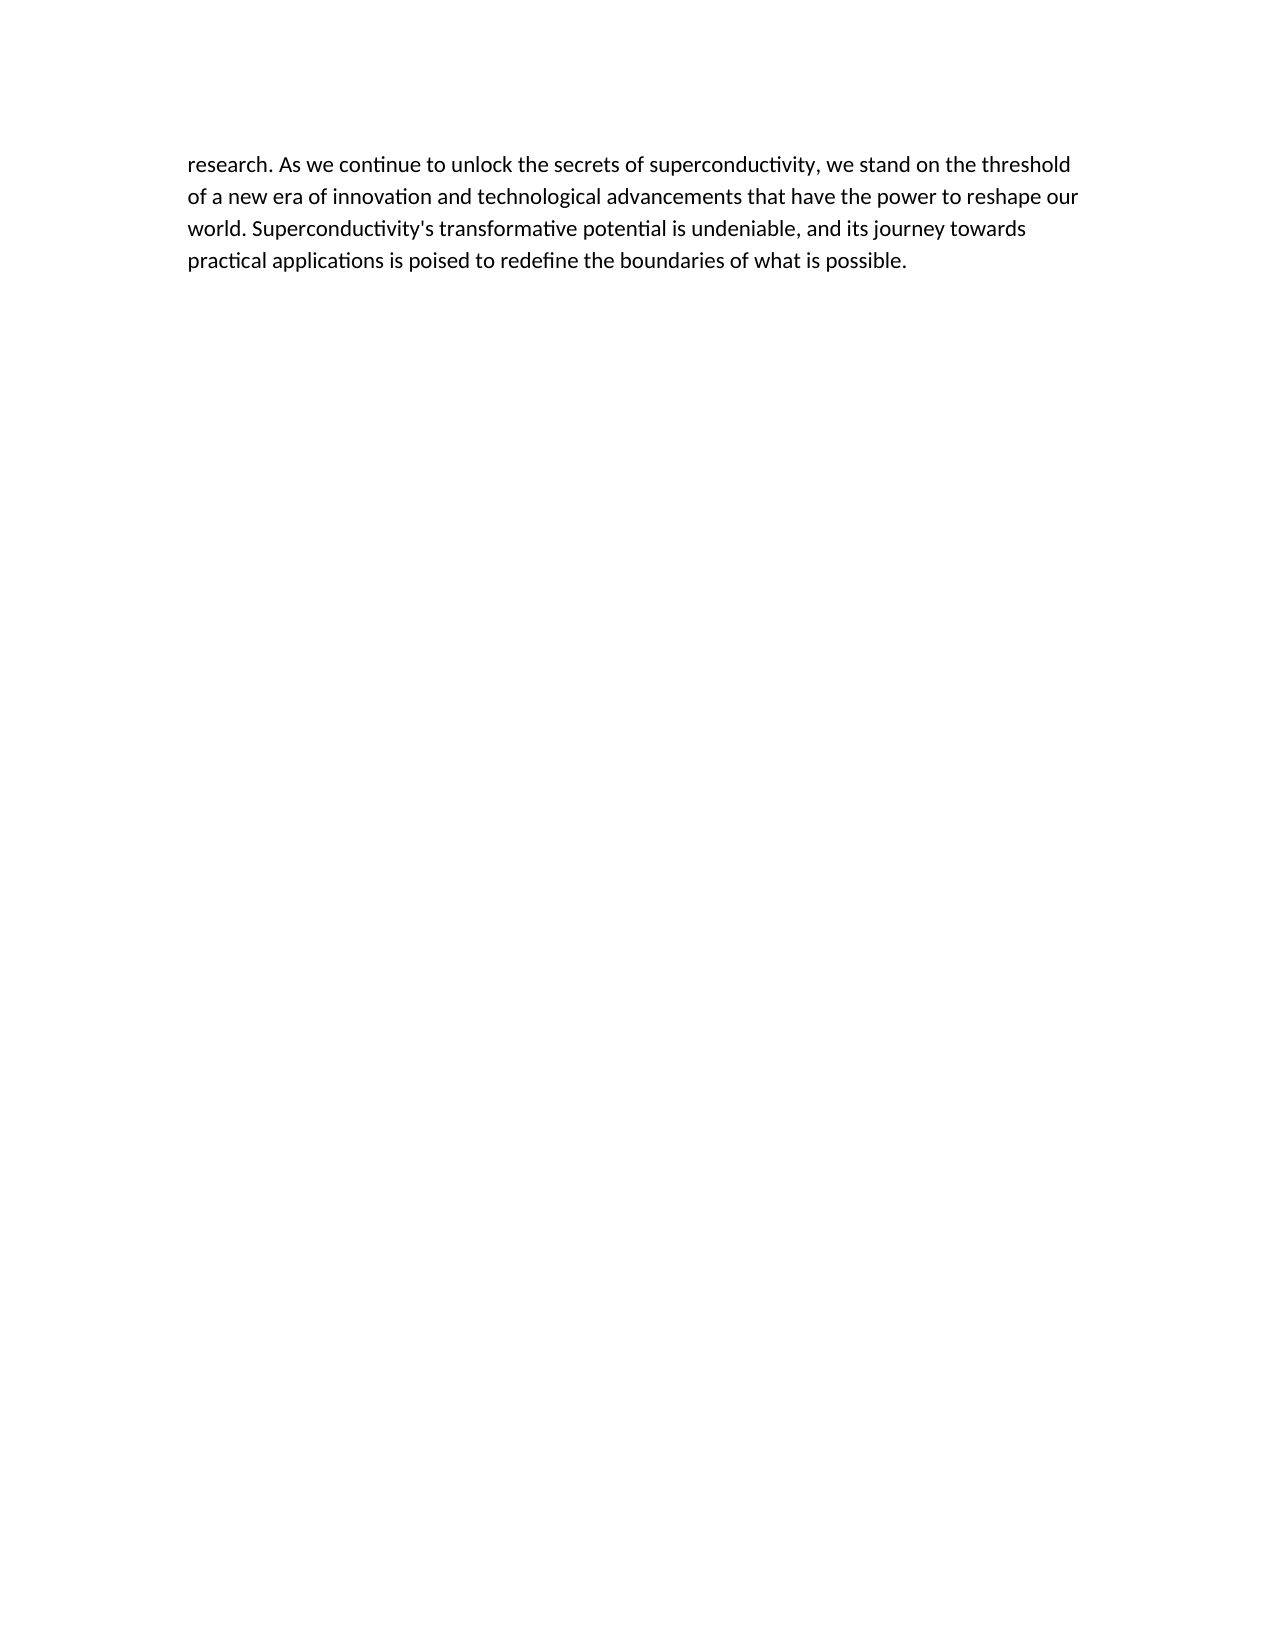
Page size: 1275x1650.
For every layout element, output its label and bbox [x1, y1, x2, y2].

text [187, 150, 1087, 274]
